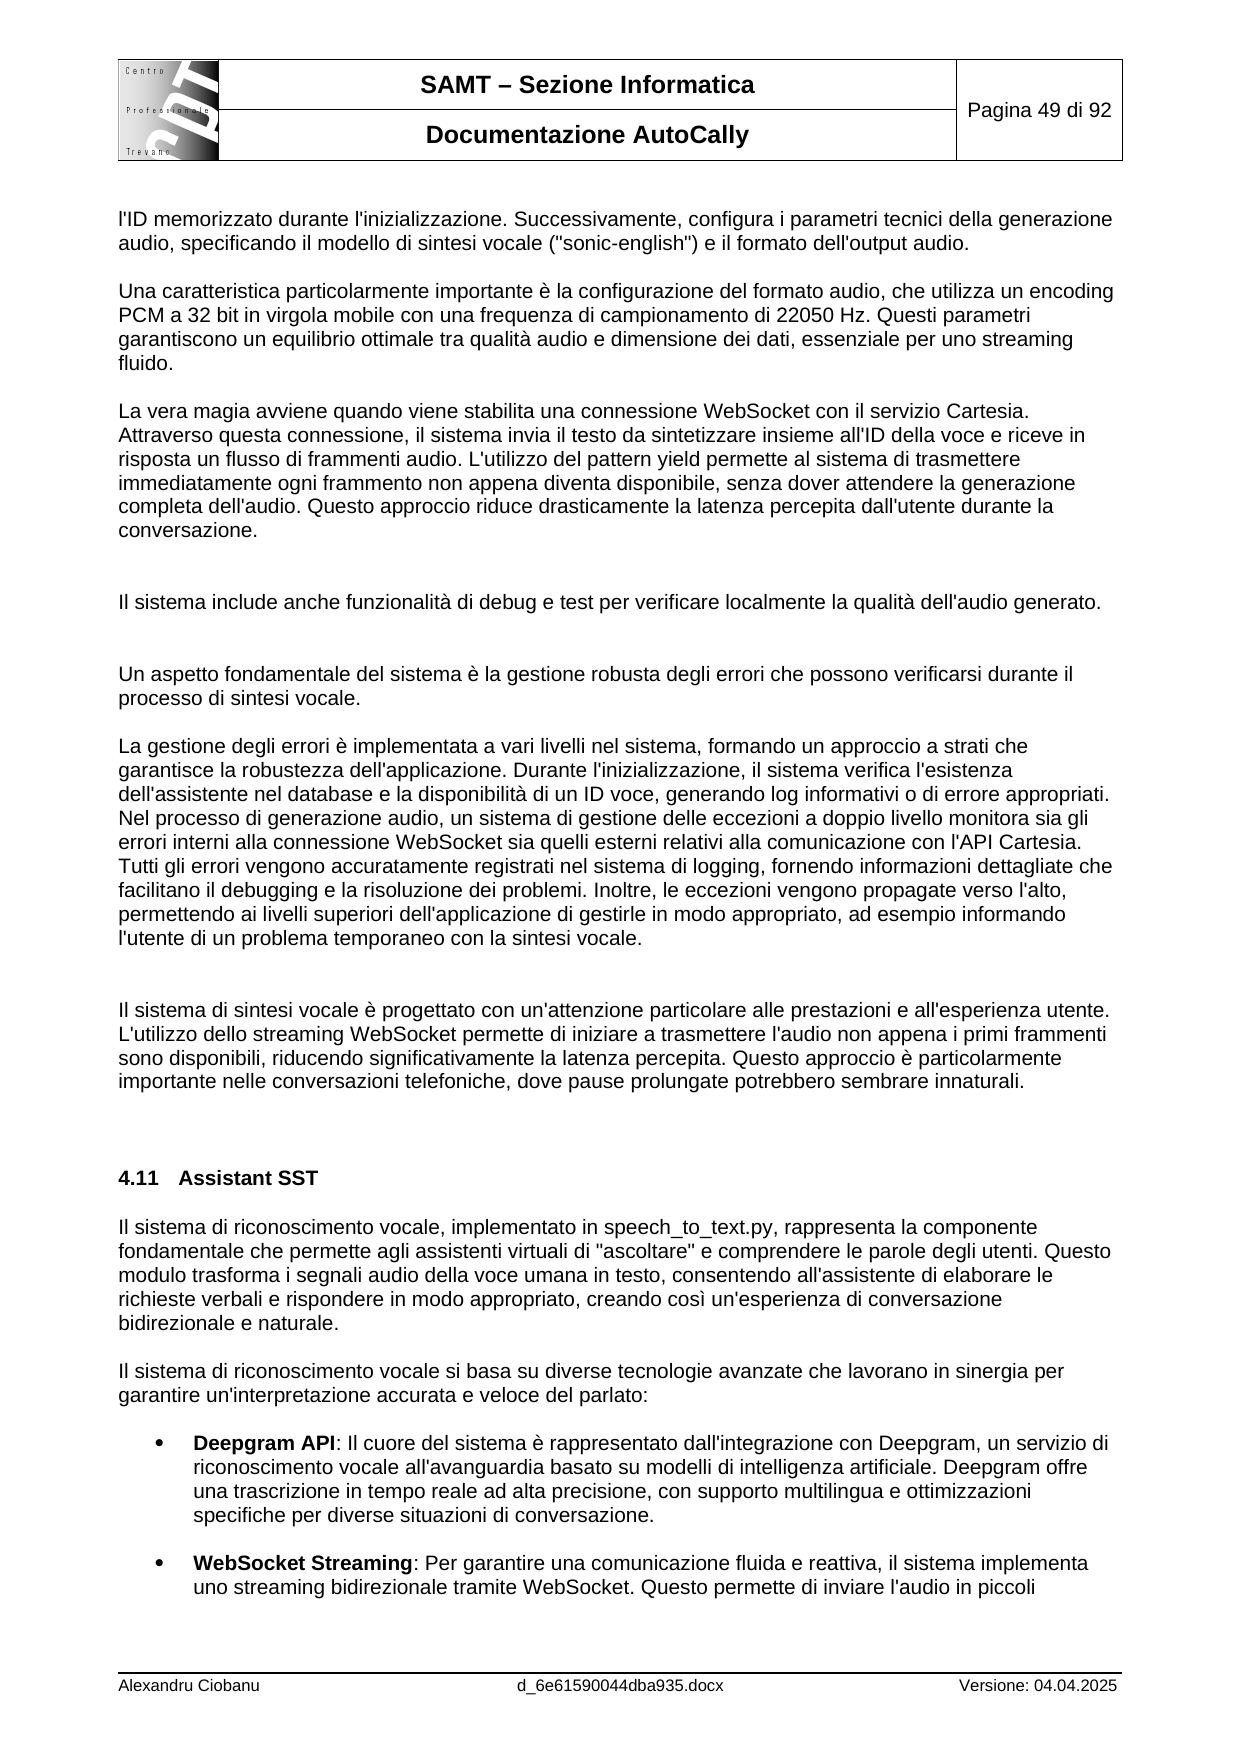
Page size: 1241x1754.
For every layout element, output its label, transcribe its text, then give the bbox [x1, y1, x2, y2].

picture [118, 60, 219, 160]
subtitle Assistant SST [118, 1166, 1122, 1190]
text La vera magia avviene quando viene stabilita una connessione WebSocket con il servizio Cartesia. Attraverso questa connessione, il sistema invia il testo da sintetizzare insieme all'ID della voce e riceve in risposta un flusso di frammenti audio. L'utilizzo del pattern yield permette al sistema di trasmettere immediatamente ogni frammento non appena diventa disponibile, senza dover attendere la generazione completa dell'audio. Questo approccio riduce drasticamente la latenza percepita dall'utente durante la conversazione. [118, 398, 1122, 542]
text La gestione degli errori è implementata a vari livelli nel sistema, formando un approccio a strati che garantisce la robustezza dell'applicazione. Durante l'inizializzazione, il sistema verifica l'esistenza dell'assistente nel database e la disponibilità di un ID voce, generando log informativi o di errore appropriati. Nel processo di generazione audio, un sistema di gestione delle eccezioni a doppio livello monitora sia gli errori interni alla connessione WebSocket sia quelli esterni relativi alla comunicazione con l'API Cartesia. [118, 734, 1122, 854]
text Il sistema di riconoscimento vocale, implementato in speech_to_text.py, rappresenta la componente fondamentale che permette agli assistenti virtuali di "ascoltare" e comprendere le parole degli utenti. Questo modulo trasforma i segnali audio della voce umana in testo, consentendo all'assistente di elaborare le richieste verbali e rispondere in modo appropriato, creando così un'esperienza di conversazione bidirezionale e naturale. [118, 1215, 1122, 1335]
list Deepgram API: Il cuore del sistema è rappresentato dall'integrazione con Deepgram, un servizio di riconoscimento vocale all'avanguardia basato su modelli di intelligenza artificiale. Deepgram offre una trascrizione in tempo reale ad alta precisione, con supporto multilingua e ottimizzazioni specifiche per diverse situazioni di conversazione. [156, 1431, 1122, 1527]
text Un aspetto fondamentale del sistema è la gestione robusta degli errori che possono verificarsi durante il processo di sintesi vocale. [118, 662, 1122, 710]
text Il sistema di sintesi vocale è progettato con un'attenzione particolare alle prestazioni e all'esperienza utente. L'utilizzo dello streaming WebSocket permette di iniziare a trasmettere l'audio non appena i primi frammenti sono disponibili, riducendo significativamente la latenza percepita. Questo approccio è particolarmente importante nelle conversazioni telefoniche, dove pause prolungate potrebbero sembrare innaturali. [118, 997, 1122, 1093]
text Il sistema di riconoscimento vocale si basa su diverse tecnologie avanzate che lavorano in sinergia per garantire un'interpretazione accurata e veloce del parlato: [118, 1359, 1122, 1407]
text Tutti gli errori vengono accuratamente registrati nel sistema di logging, fornendo informazioni dettagliate che facilitano il debugging e la risoluzione dei problemi. Inoltre, le eccezioni vengono propagate verso l'alto, permettendo ai livelli superiori dell'applicazione di gestirle in modo appropriato, ad esempio informando l'utente di un problema temporaneo con la sintesi vocale. [118, 854, 1122, 949]
text Una caratteristica particolarmente importante è la configurazione del formato audio, che utilizza un encoding PCM a 32 bit in virgola mobile con una frequenza di campionamento di 22050 Hz. Questi parametri garantiscono un equilibrio ottimale tra qualità audio e dimensione dei dati, essenziale per uno streaming fluido. [118, 279, 1122, 374]
text Il sistema include anche funzionalità di debug e test per verificare localmente la qualità dell'audio generato. [118, 590, 1122, 614]
